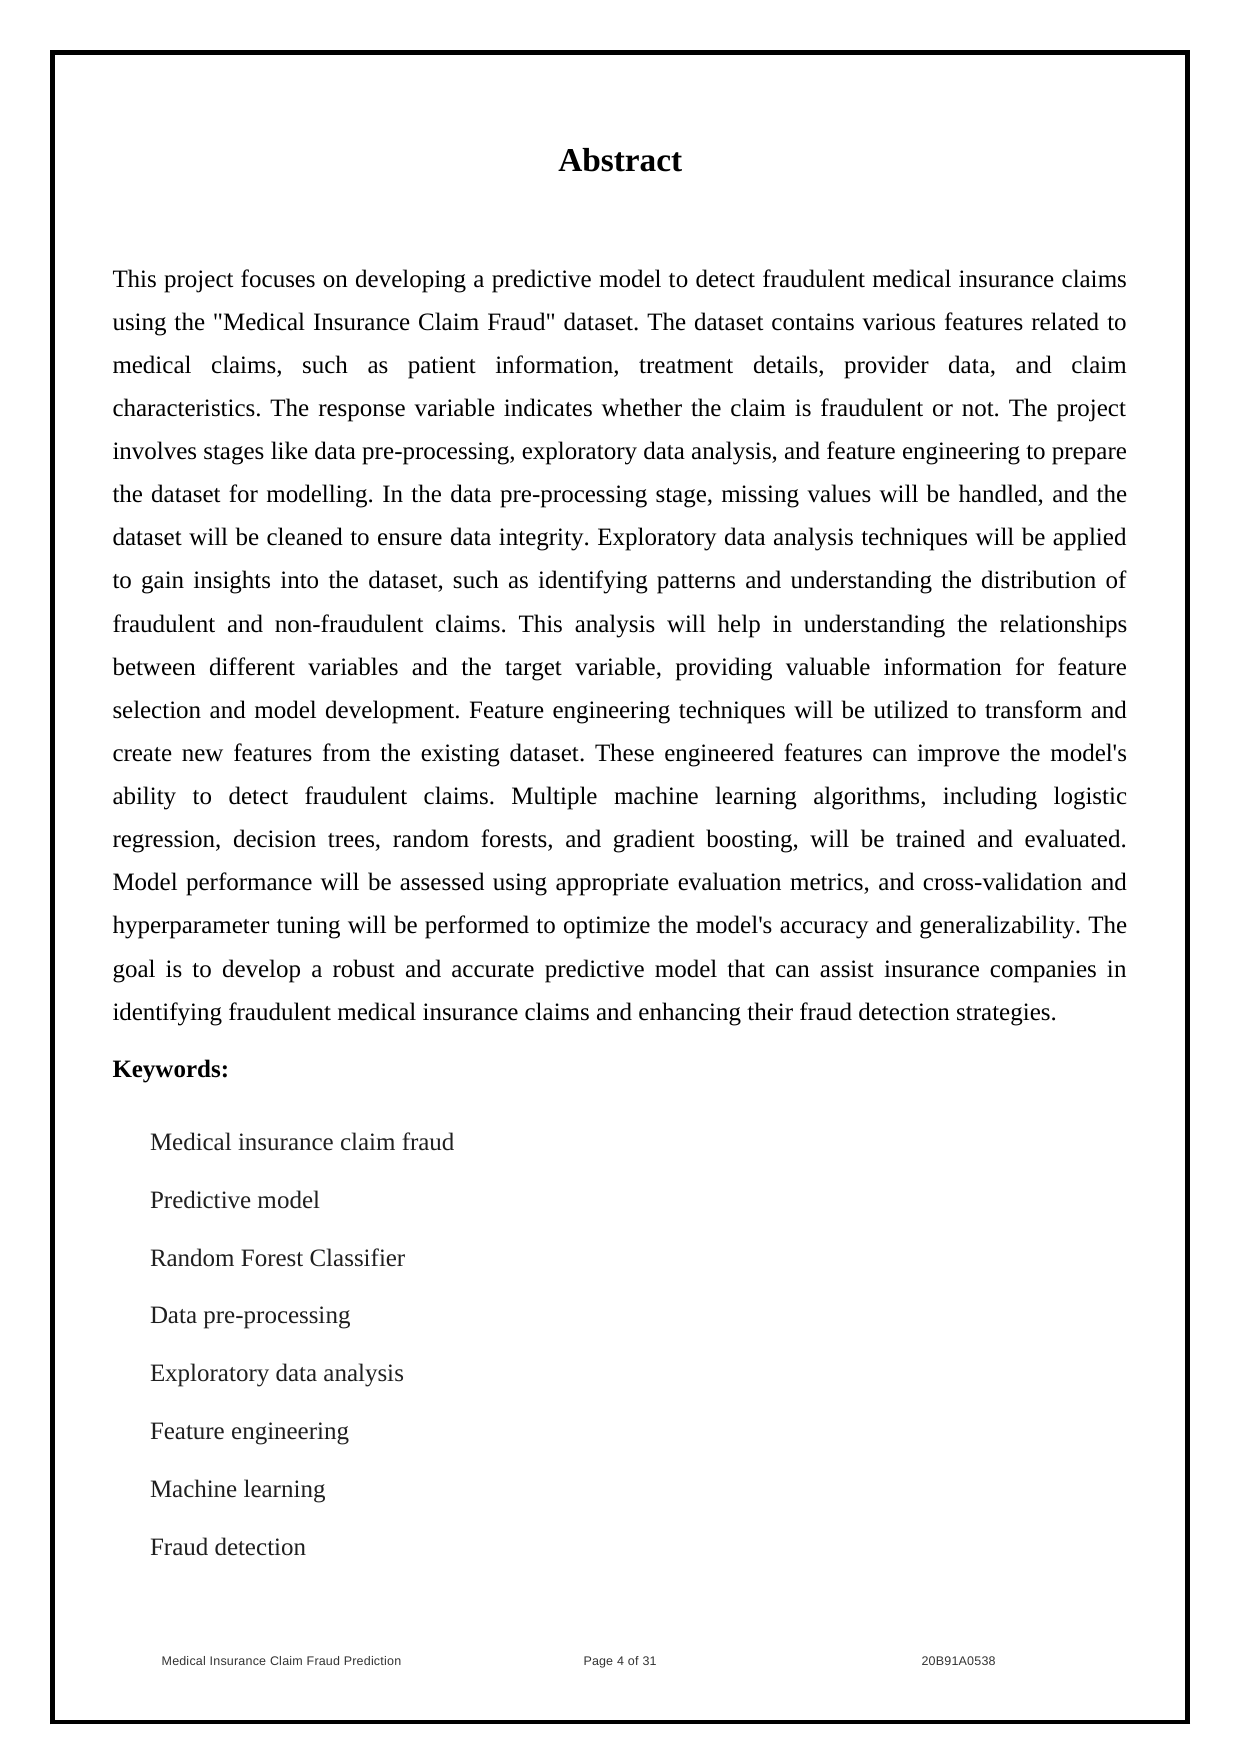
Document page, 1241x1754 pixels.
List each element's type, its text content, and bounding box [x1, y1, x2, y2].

text Abstract [112, 150, 1128, 177]
text Random Forest Classifier [150, 1243, 1128, 1271]
text Machine learning [150, 1474, 1128, 1503]
text Feature engineering [150, 1416, 1128, 1445]
text Exploratory data analysis [150, 1358, 1128, 1387]
text Data pre-processing [150, 1301, 1128, 1329]
text Keywords: [112, 1054, 1128, 1083]
text This project focuses on developing a predictive model to detect fraudulent medical insurance claims using the "Medical Insurance Claim Fraud" dataset. The dataset contains various features related to medical claims, such as patient information, treatment details, provider data, and claim characteristics. The response variable indicates whether the claim is fraudulent or not. The project involves stages like data pre-processing, exploratory data analysis, and feature engineering to prepare the dataset for modelling. In the data pre-processing stage, missing values will be handled, and the dataset will be cleaned to ensure data integrity. Exploratory data analysis techniques will be applied to gain insights into the dataset, such as identifying patterns and understanding the distribution of fraudulent and non-fraudulent claims. This analysis will help in understanding the relationships between different variables and the target variable, providing valuable information for feature selection and model development. Feature engineering techniques will be utilized to transform and create new features from the existing dataset. These engineered features can improve the model's ability to detect fraudulent claims. Multiple machine learning algorithms, including logistic regression, decision trees, random forests, and gradient boosting, will be trained and evaluated. Model performance will be assessed using appropriate evaluation metrics, and cross-validation and hyperparameter tuning will be performed to optimize the model's accuracy and generalizability. The goal is to develop a robust and accurate predictive model that can assist insurance companies in identifying fraudulent medical insurance claims and enhancing their fraud detection strategies. [112, 264, 1128, 1026]
text Predictive model [150, 1185, 1128, 1213]
text Fraud detection [150, 1532, 1128, 1561]
text Medical insurance claim fraud [150, 1127, 1128, 1156]
